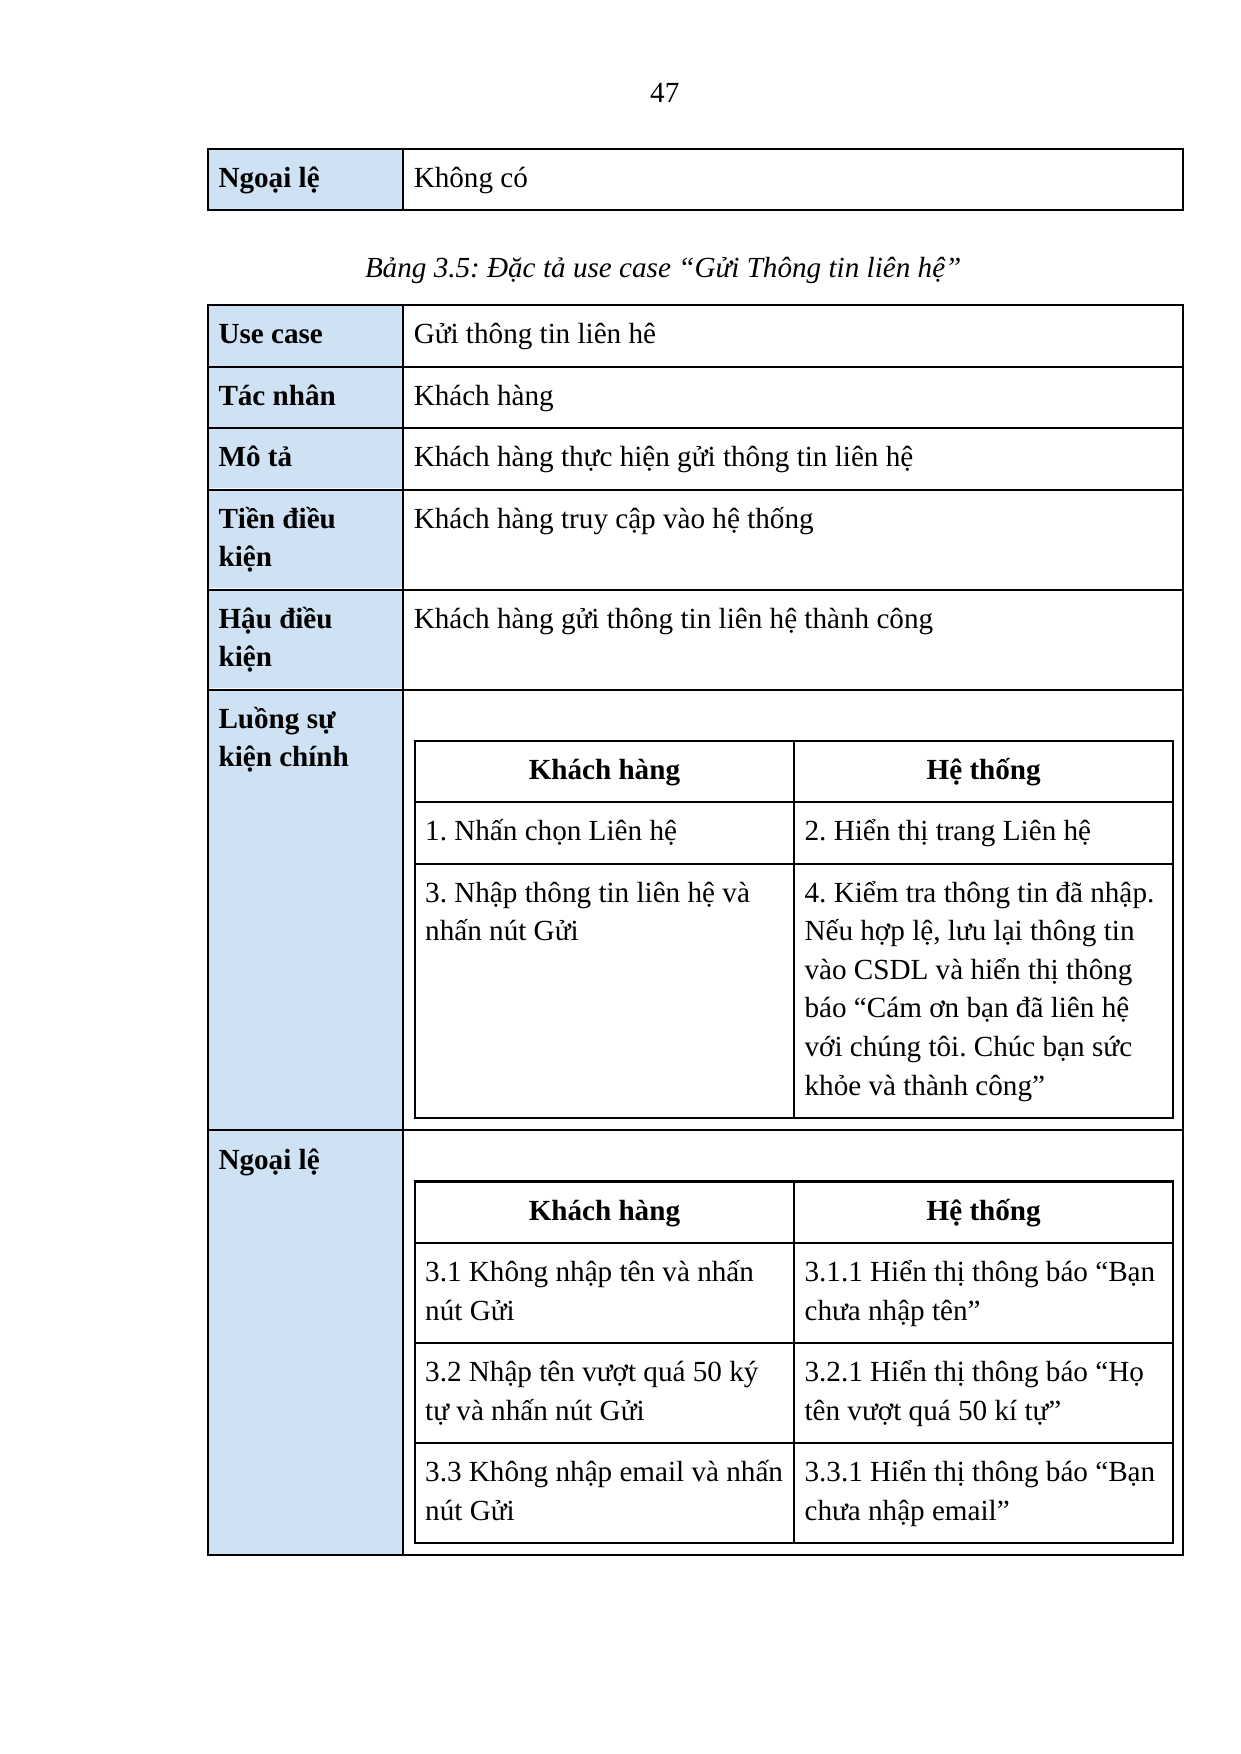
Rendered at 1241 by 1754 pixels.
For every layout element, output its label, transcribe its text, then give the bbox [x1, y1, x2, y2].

table_cell Mô tả [209, 429, 402, 488]
table_cell Khách hàng thực hiện gửi thông tin liên hệ [404, 429, 1182, 488]
table_cell [404, 1131, 1182, 1554]
table_header Gửi thông tin liên hê [404, 306, 1182, 366]
table_cell [404, 691, 1182, 1129]
table_cell Hậu điều kiện [209, 591, 402, 688]
table_cell Khách hàng gửi thông tin liên hệ thành công [404, 591, 1182, 688]
table_cell Ngoại lệ [209, 1131, 402, 1554]
table_cell Luồng sự kiện chính [209, 691, 402, 1129]
table_cell Không có [404, 150, 1182, 209]
table_cell Khách hàng [404, 368, 1182, 427]
table_cell Khách hàng truy cập vào hệ thống [404, 491, 1182, 588]
table_cell Tác nhân [209, 368, 402, 427]
table_header Use case [209, 306, 402, 366]
table_cell Tiền điều kiện [209, 491, 402, 588]
table_cell Ngoại lệ [209, 150, 402, 209]
